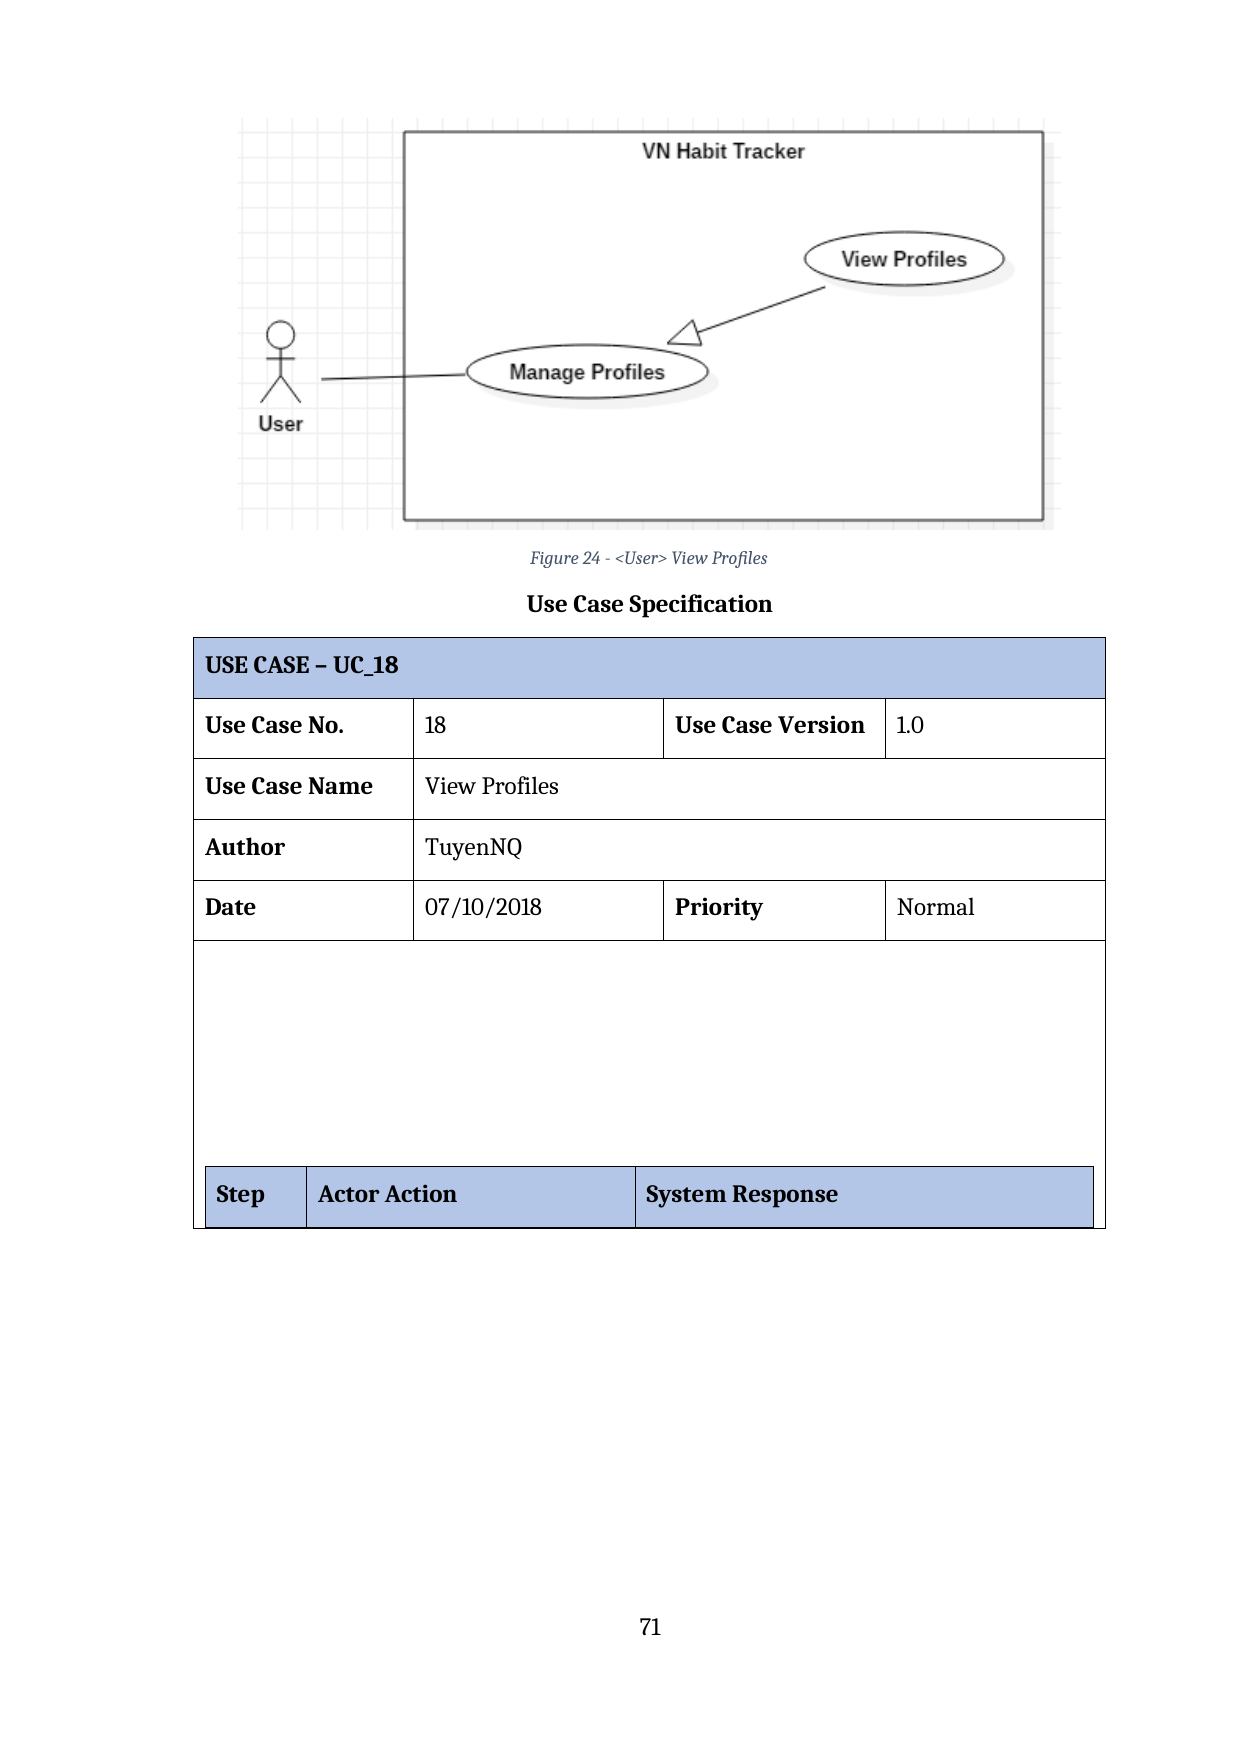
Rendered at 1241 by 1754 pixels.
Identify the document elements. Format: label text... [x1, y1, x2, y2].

table_cell 1.0 [886, 699, 1105, 758]
table_cell Use Case Version [664, 699, 885, 758]
table_cell Date [194, 881, 413, 940]
list Use Case Specification [177, 590, 1122, 619]
table_cell View Profiles [414, 759, 1105, 819]
table_cell Use Case No. [194, 699, 413, 758]
table_cell TuyenNQ [414, 820, 1105, 879]
table_cell Normal [886, 881, 1105, 940]
picture [237, 118, 1062, 530]
table_header USE CASE – UC_18 [194, 638, 1105, 698]
table_cell Priority [664, 881, 885, 940]
table_cell Use Case Name [194, 759, 413, 819]
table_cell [194, 941, 1105, 1228]
table_cell 07/10/2018 [414, 881, 663, 940]
table_cell Author [194, 820, 413, 879]
table_cell 18 [414, 699, 663, 758]
